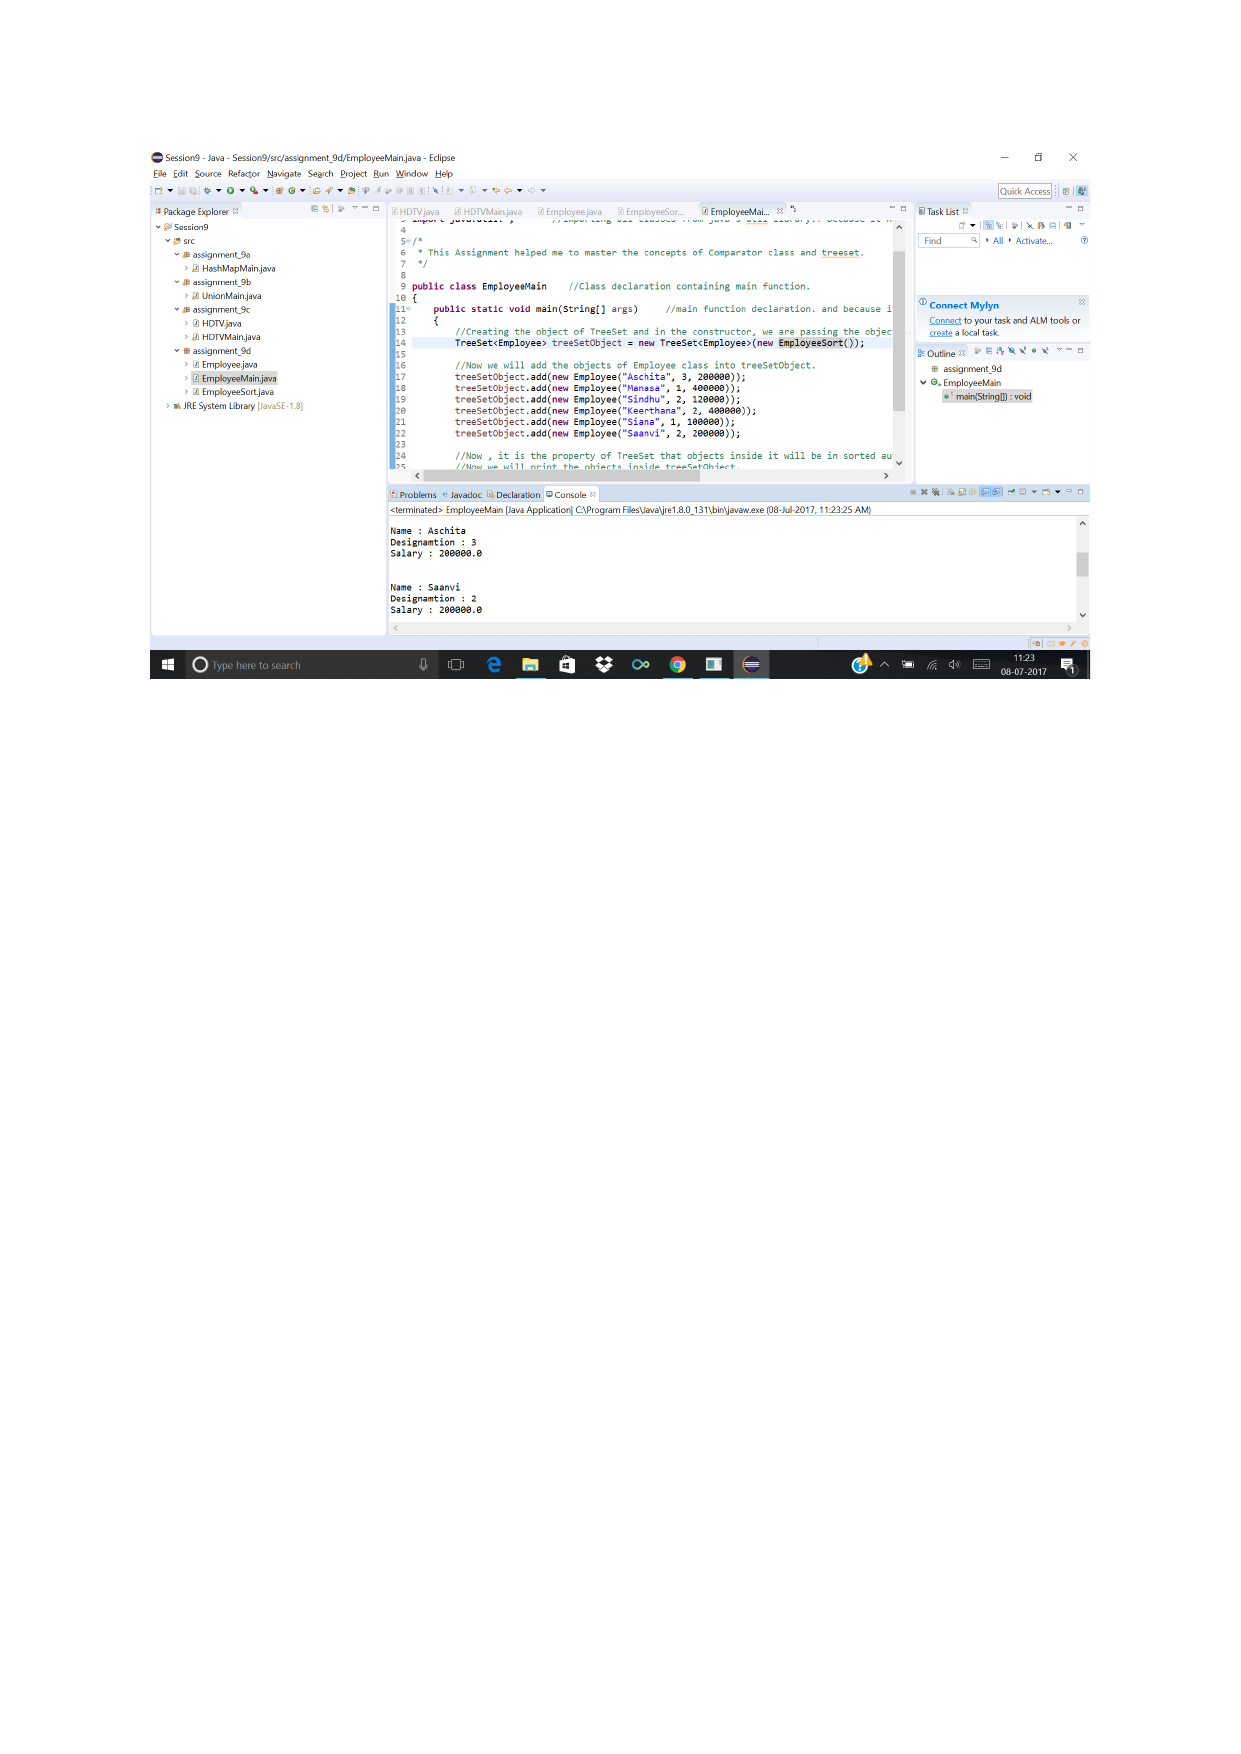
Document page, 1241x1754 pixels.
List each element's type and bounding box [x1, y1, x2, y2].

picture [150, 150, 1091, 679]
